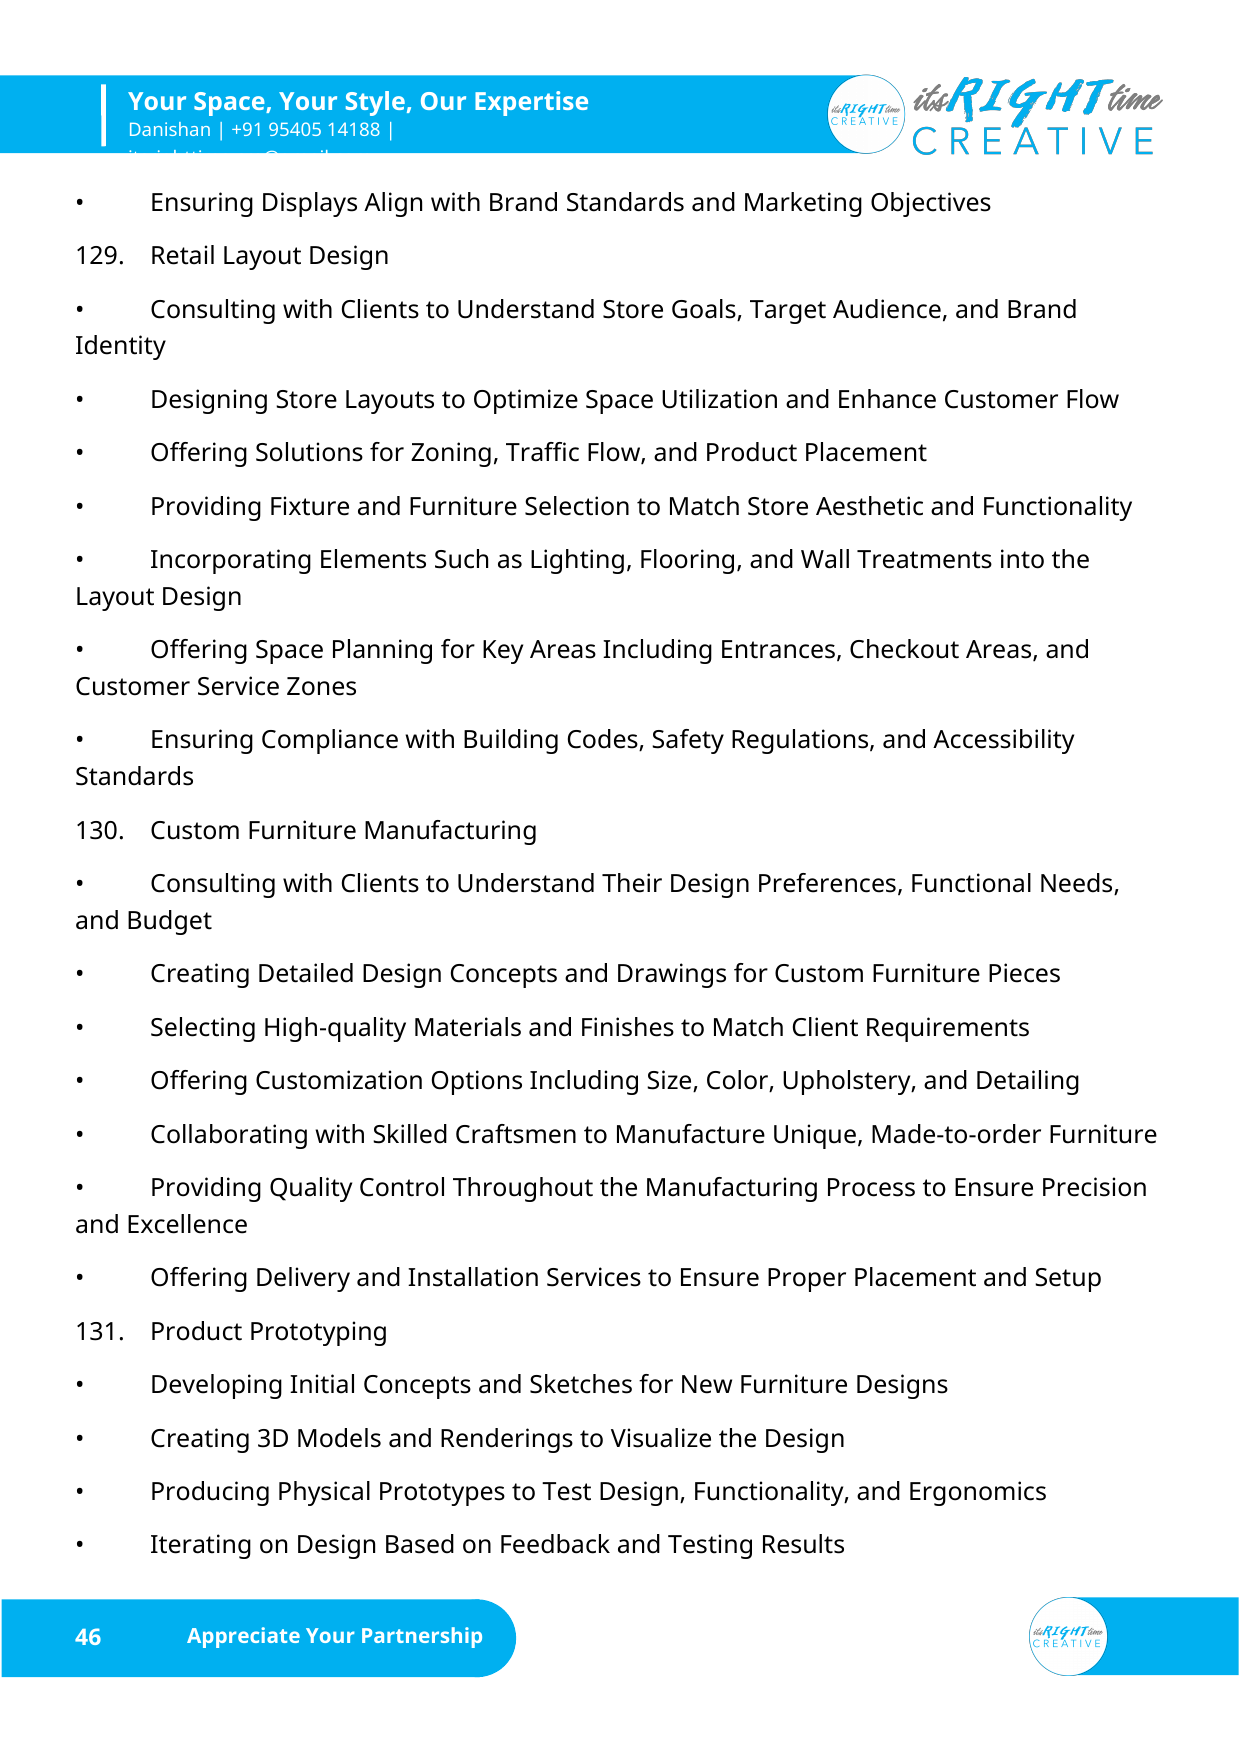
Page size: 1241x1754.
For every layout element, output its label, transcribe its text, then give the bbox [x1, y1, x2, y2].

picture [826, 73, 1166, 157]
text • Consulting with Clients to Understand Store Goals, Target Audience, and Brand Identity [75, 291, 1165, 362]
text 129. Retail Layout Design [75, 238, 1165, 272]
text • Providing Fixture and Furniture Selection to Match Store Aesthetic and Functionality [75, 488, 1165, 522]
text • Incorporating Elements Such as Lighting, Flooring, and Wall Treatments into the Layout Design [75, 542, 1165, 613]
text • Producing Physical Prototypes to Test Design, Functionality, and Ergonomics [75, 1474, 1165, 1508]
text 130. Custom Furniture Manufacturing [75, 812, 1165, 846]
text • Consulting with Clients to Understand Their Design Preferences, Functional Needs, and Budget [75, 866, 1165, 937]
text • Creating 3D Models and Renderings to Visualize the Design [75, 1420, 1165, 1454]
text • Ensuring Displays Align with Brand Standards and Marketing Objectives [75, 184, 1165, 218]
text • Selecting High-quality Materials and Finishes to Match Client Requirements [75, 1009, 1165, 1043]
text • Creating Detailed Design Concepts and Drawings for Custom Furniture Pieces [75, 956, 1165, 990]
text • Designing Store Layouts to Optimize Space Utilization and Enhance Customer Flow [75, 381, 1165, 416]
picture [1025, 1597, 1106, 1676]
text • Offering Delivery and Installation Services to Ensure Proper Placement and Setup [75, 1260, 1165, 1294]
text • Providing Quality Control Throughout the Manufacturing Process to Ensure Precision and Excellence [75, 1170, 1165, 1241]
text • Ensuring Compliance with Building Codes, Safety Regulations, and Accessibility Standards [75, 722, 1165, 793]
text • Offering Space Planning for Key Areas Including Entrances, Checkout Areas, and Customer Service Zones [75, 632, 1165, 703]
text 131. Product Prototyping [75, 1313, 1165, 1347]
text • Developing Initial Concepts and Sketches for New Furniture Designs [75, 1367, 1165, 1401]
text • Offering Solutions for Zoning, Traffic Flow, and Product Placement [75, 435, 1165, 469]
text • Offering Customization Options Including Size, Color, Upholstery, and Detailing [75, 1063, 1165, 1097]
text • Collaborating with Skilled Craftsmen to Manufacture Unique, Made-to-order Furniture [75, 1116, 1165, 1150]
text • Iterating on Design Based on Feedback and Testing Results [75, 1527, 1165, 1561]
